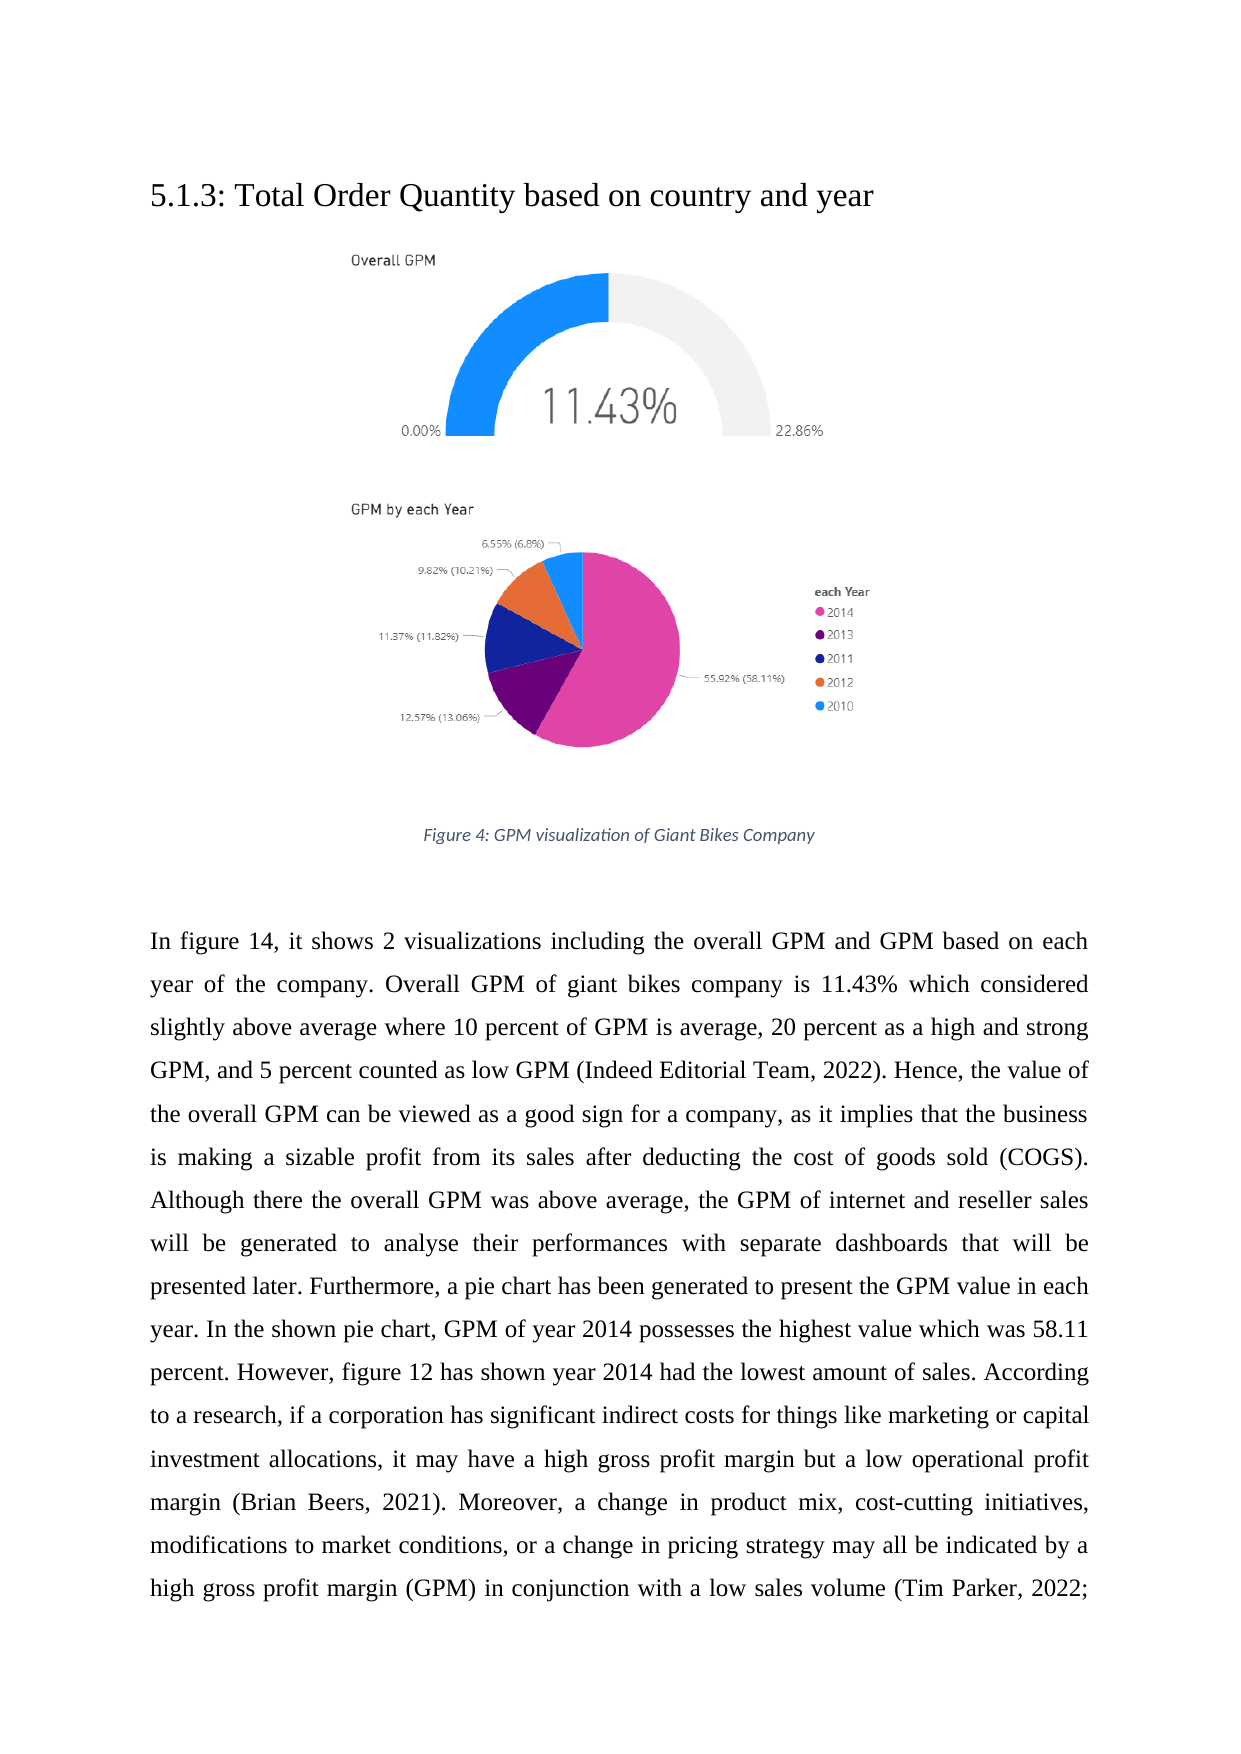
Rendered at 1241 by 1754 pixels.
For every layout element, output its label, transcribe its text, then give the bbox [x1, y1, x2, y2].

picture [330, 232, 910, 792]
subtitle 5.1.3: Total Order Quantity based on country and year [150, 175, 1090, 213]
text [150, 926, 1090, 1602]
